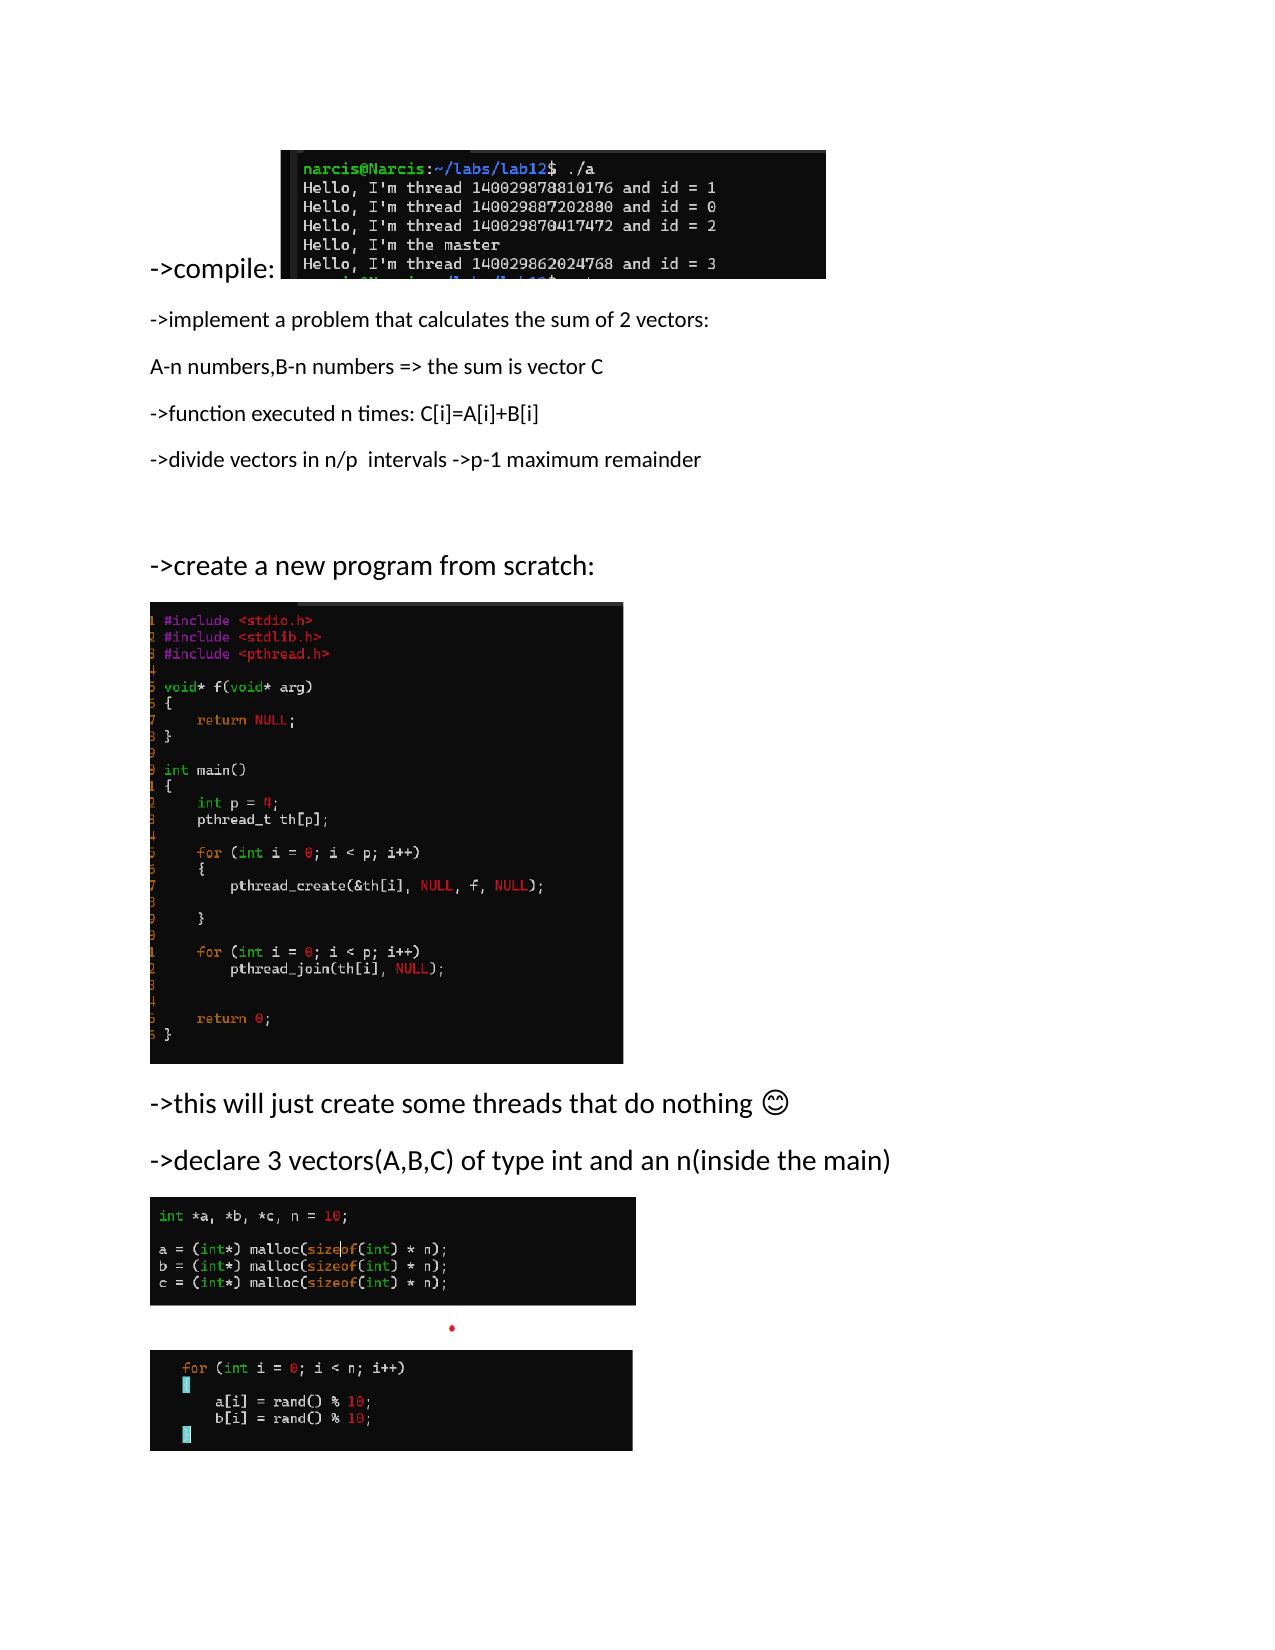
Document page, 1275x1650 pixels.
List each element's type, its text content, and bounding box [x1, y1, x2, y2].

picture [280, 150, 826, 279]
picture [150, 1350, 633, 1451]
text ->function executed n times: C[i]=A[i]+B[i] [150, 399, 1125, 427]
text ->declare 3 vectors(A,B,C) of type int and an n(inside the main) [150, 1142, 1125, 1177]
text ->implement a problem that calculates the sum of 2 vectors: [150, 305, 1125, 333]
text ->this will just create some threads that do nothing [150, 1082, 1125, 1122]
text ->divide vectors in n/p intervals ->p-1 maximum remainder [150, 446, 1125, 473]
text ->create a new program from scratch: [150, 547, 1125, 583]
text A-n numbers,B-n numbers => the sum is vector C [150, 352, 1125, 380]
picture [150, 602, 624, 1064]
picture [150, 1197, 636, 1332]
